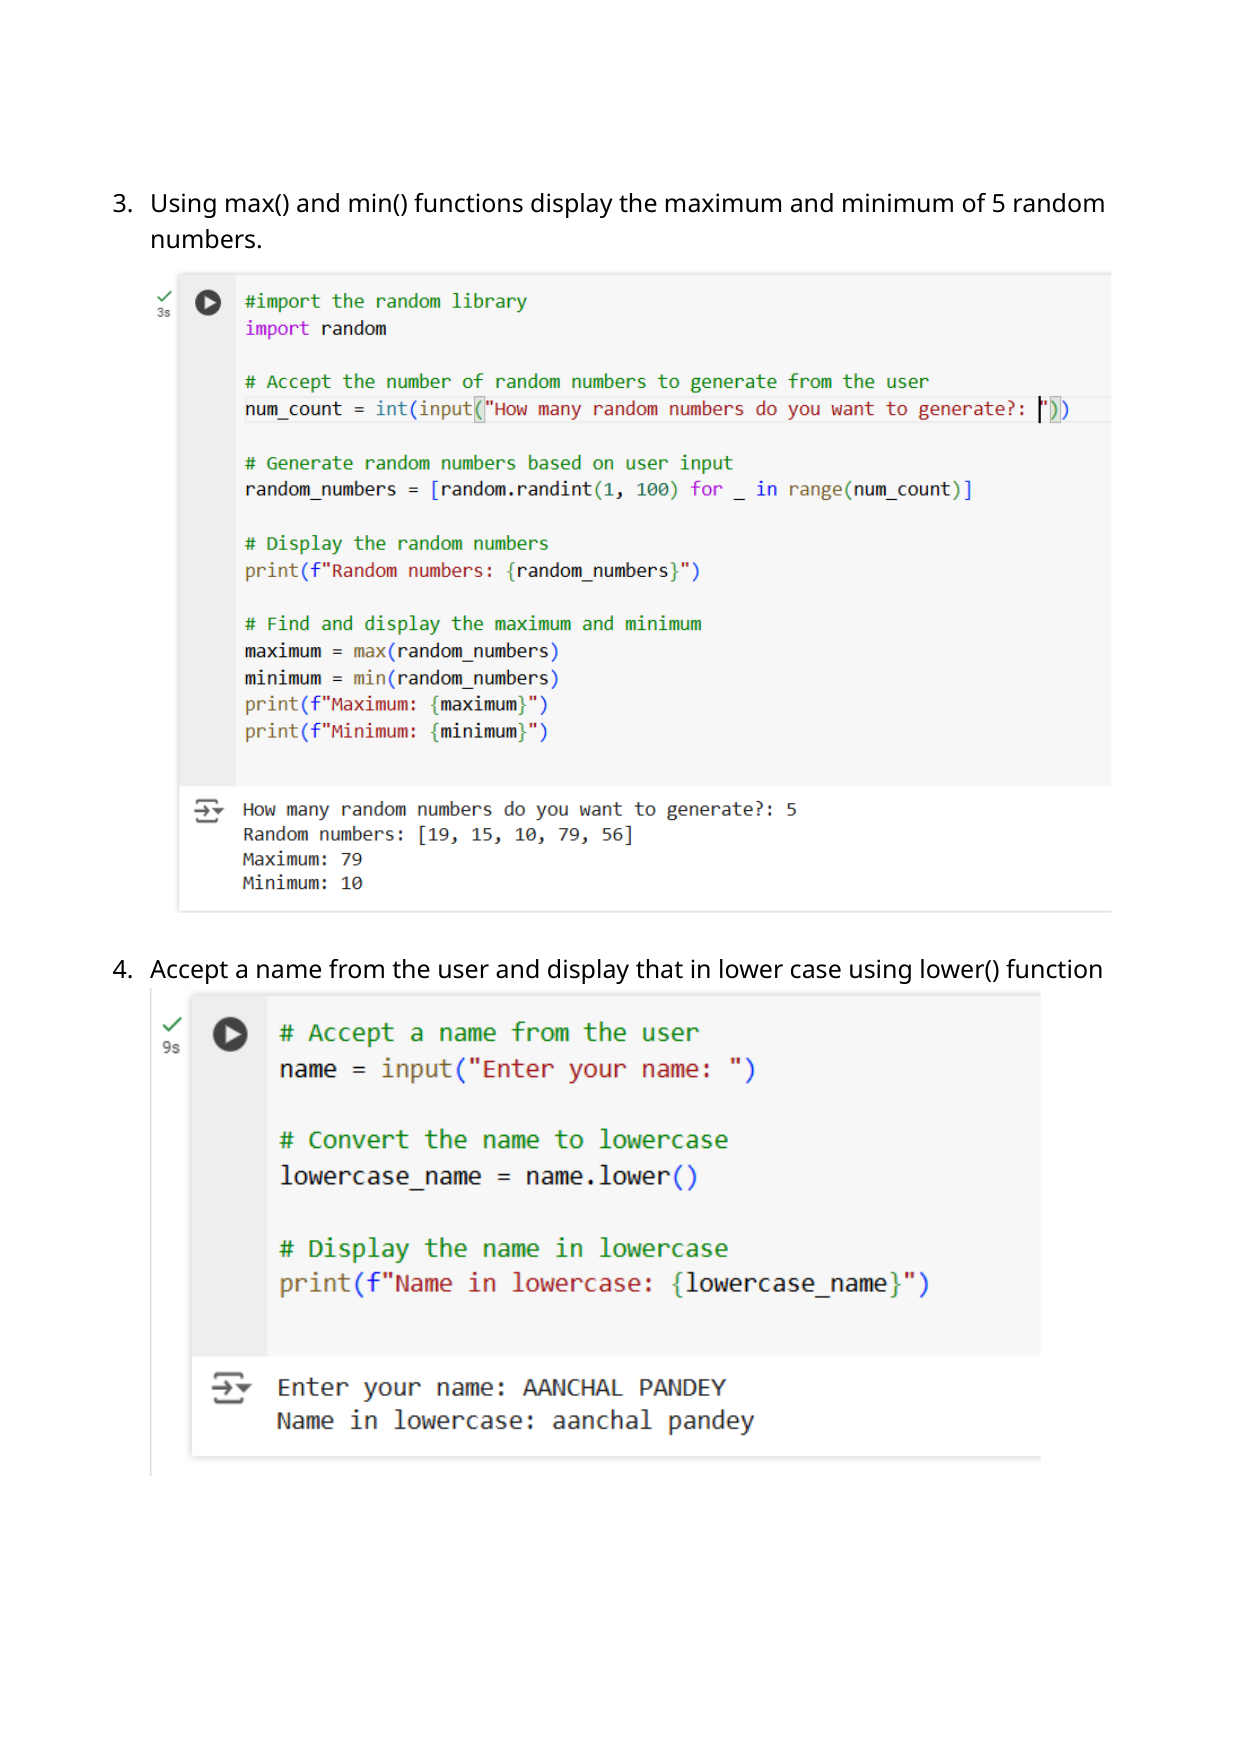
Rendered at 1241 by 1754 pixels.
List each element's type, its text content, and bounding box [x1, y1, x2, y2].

list Using max() and min() functions display the maximum and minimum of 5 random numbers. [112, 185, 1165, 256]
picture [150, 988, 1041, 1476]
list Accept a name from the user and display that in lower case using lower() function [112, 951, 1165, 985]
picture [150, 258, 1112, 913]
